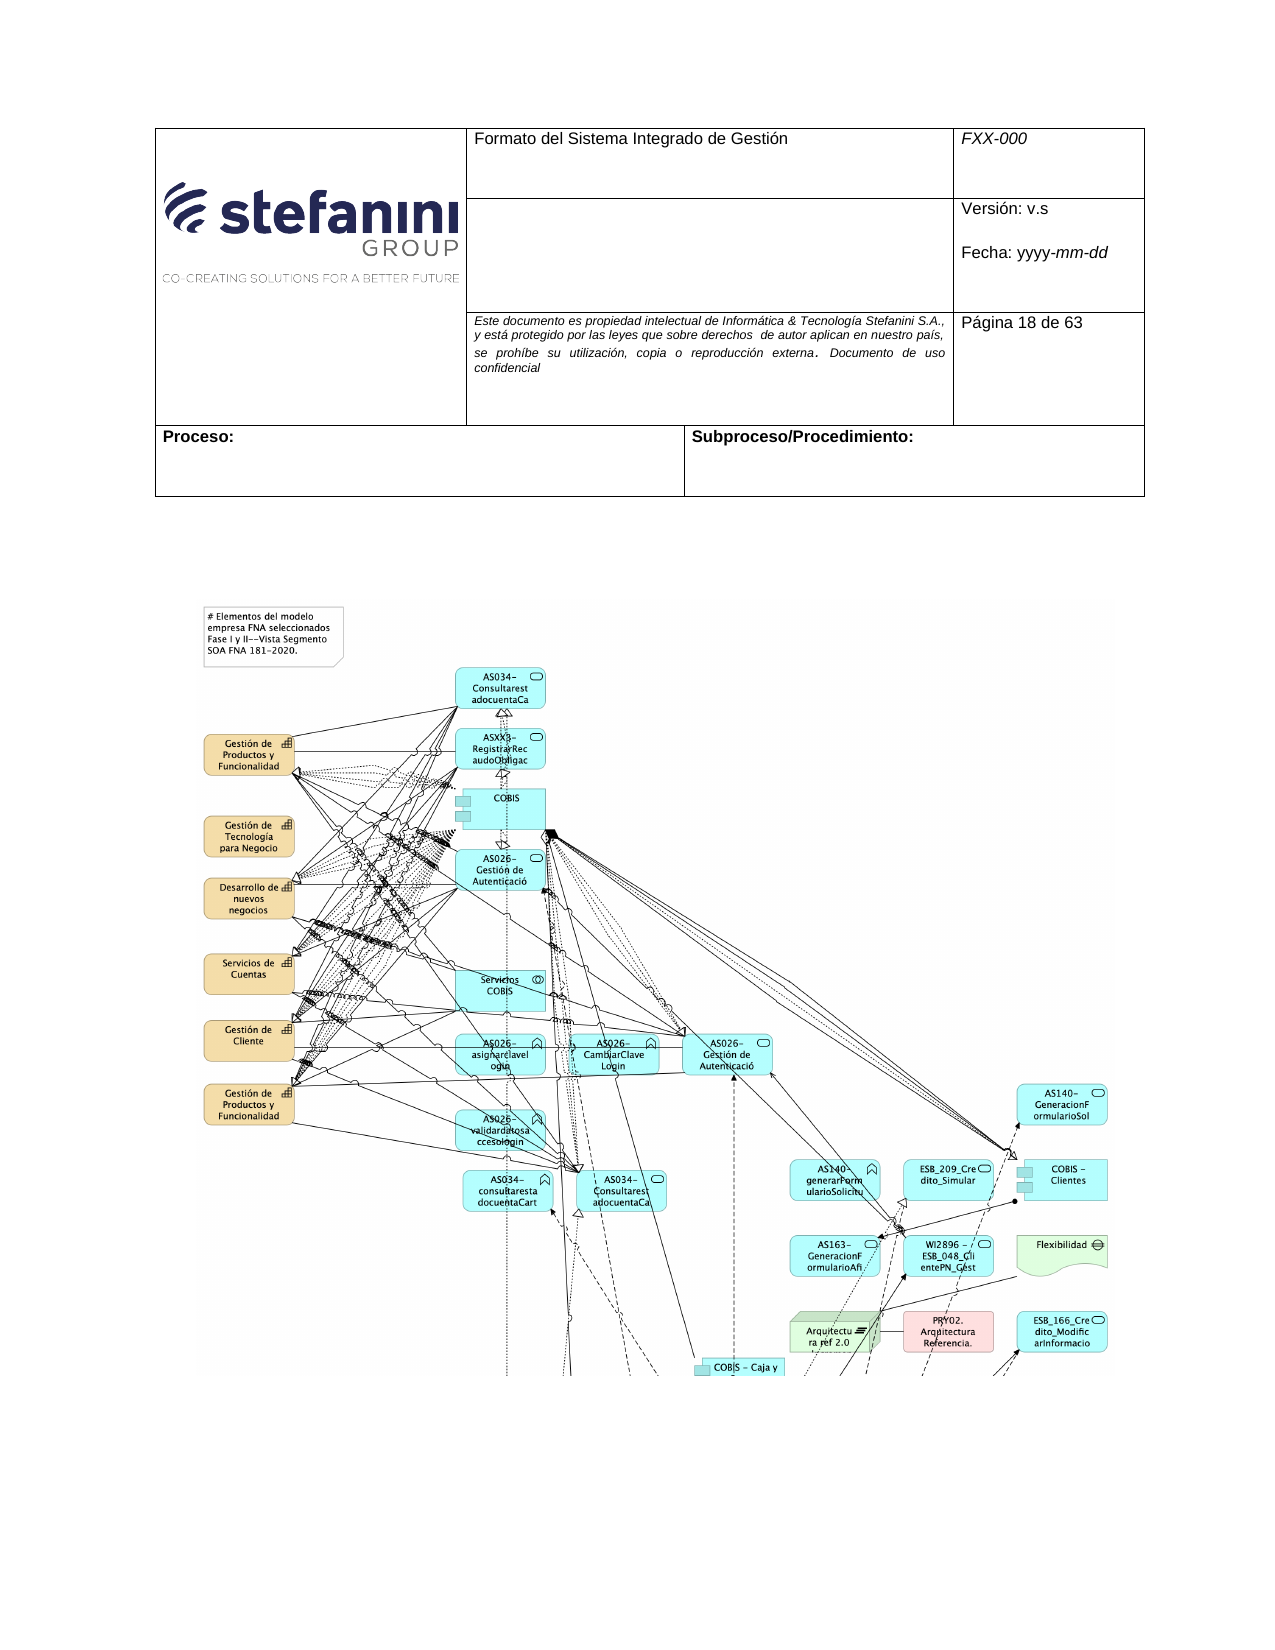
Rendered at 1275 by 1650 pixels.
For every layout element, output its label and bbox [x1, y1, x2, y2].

picture [196, 599, 1115, 1376]
picture [162, 182, 460, 286]
